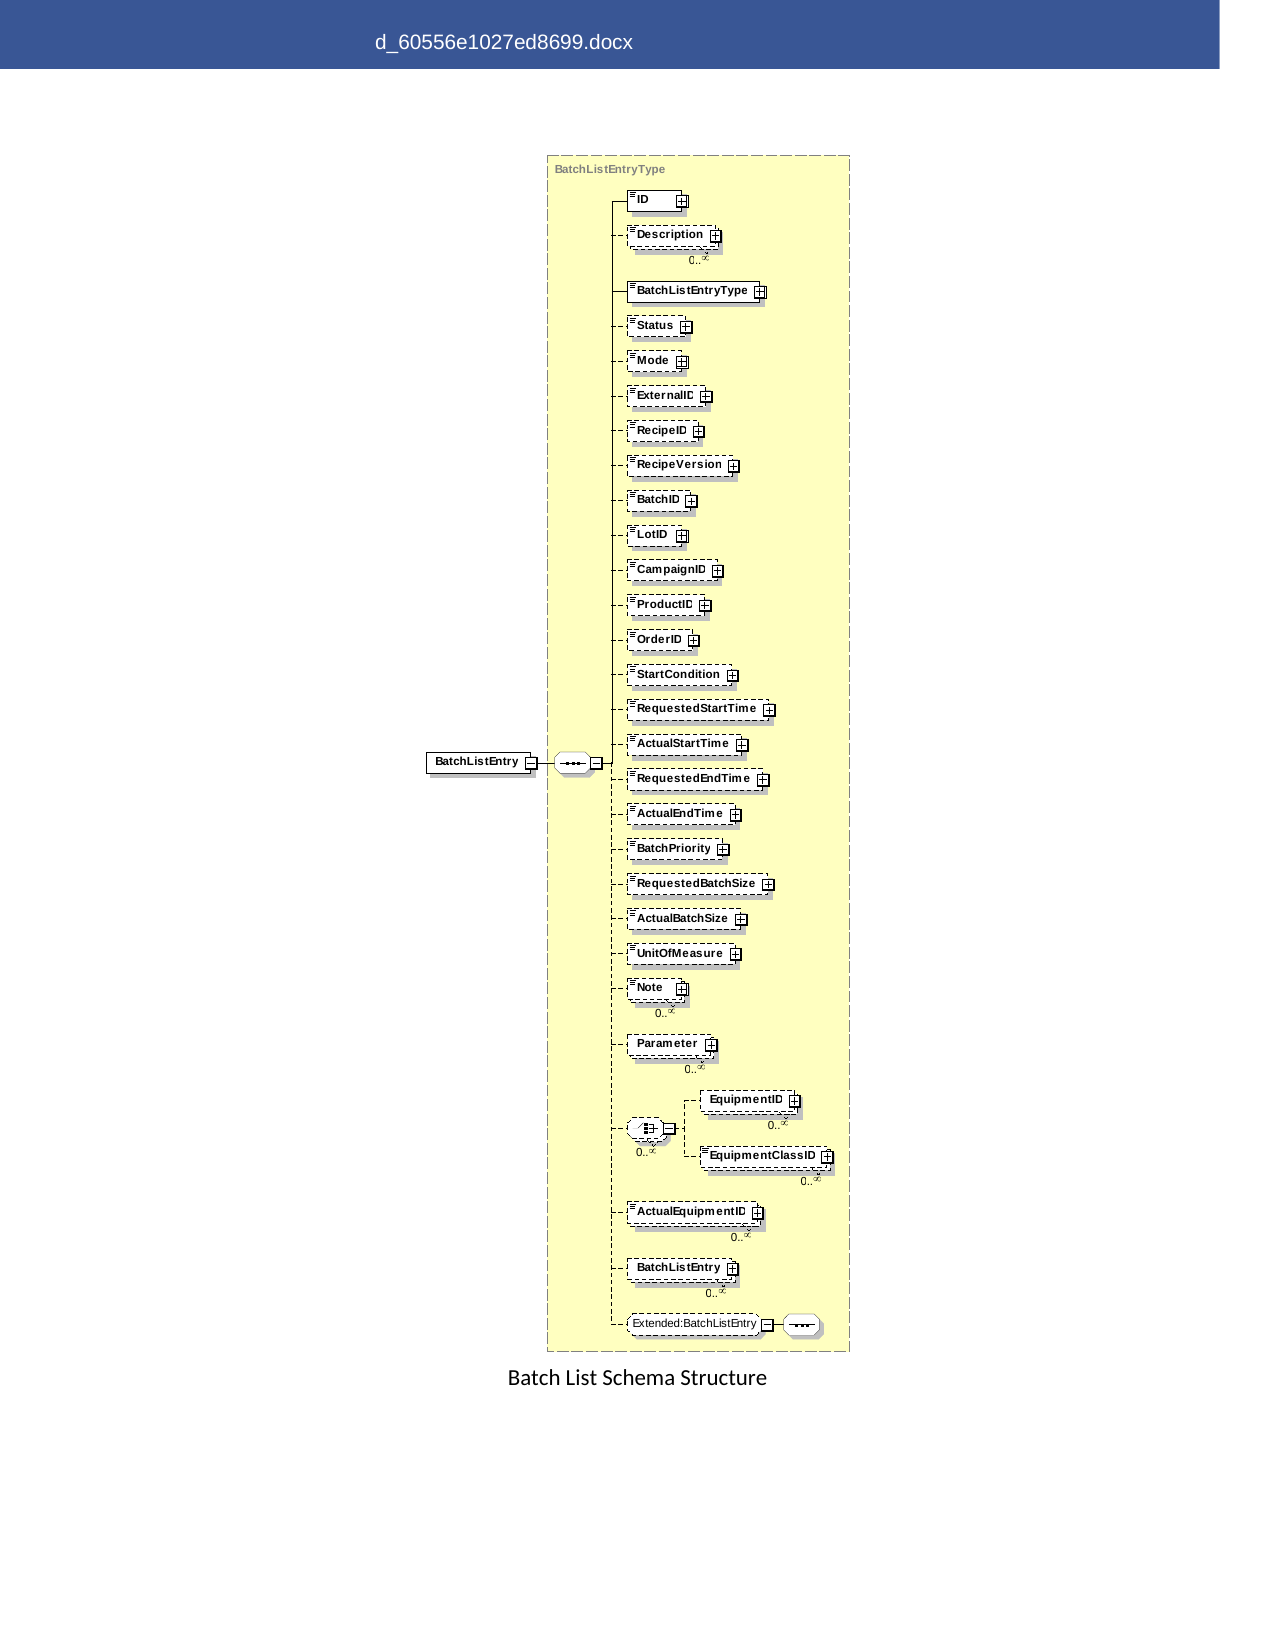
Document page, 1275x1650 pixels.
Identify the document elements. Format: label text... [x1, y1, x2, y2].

text Batch List Schema Structure [75, 1363, 1200, 1392]
